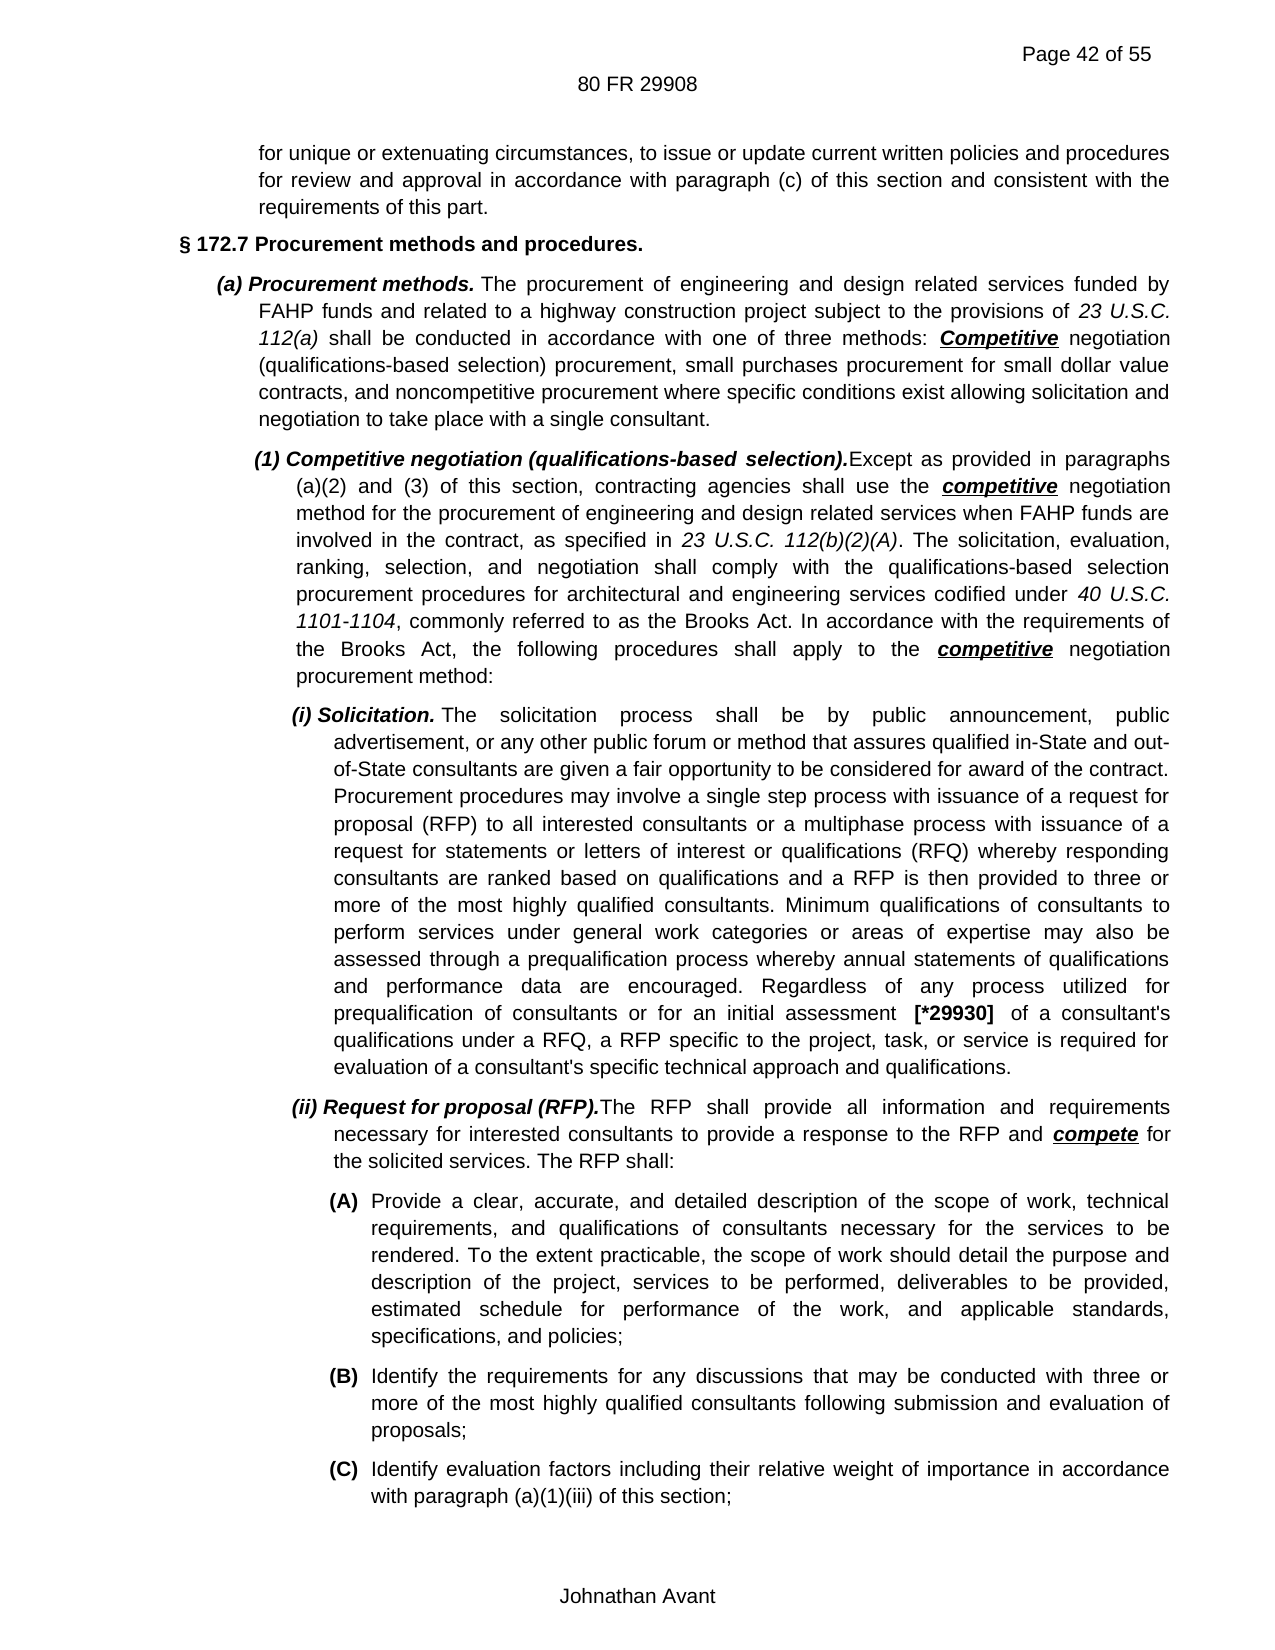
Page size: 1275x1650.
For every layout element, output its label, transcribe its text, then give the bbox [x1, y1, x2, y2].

list The solicitation process shall be by public announcement, public advertisement, or any other public forum or method that assures qualified in-State and out-of-State consultants are given a fair opportunity to be considered for award of the contract. Procurement procedures may involve a single step process with issuance of a request for proposal (RFP) to all interested consultants or a multiphase process with issuance of a request for statements or letters of interest or qualifications (RFQ) whereby responding consultants are ranked based on qualifications and a RFP is then provided to three or more of the most highly qualified consultants. Minimum qualifications of consultants to perform services under general work categories or areas of expertise may also be assessed through a prequalification process whereby annual statements of qualifications and performance data are encouraged. Regardless of any process utilized for prequalification of consultants or for an initial assessment [*29930] of a consultant's qualifications under a RFQ, a RFP specific to the project, task, or service is required for evaluation of a consultant's specific technical approach and qualifications. [292, 700, 1171, 1079]
list d procedures. [179, 231, 1171, 256]
list Identify the requirements for any discussions that may be conducted with three or more of the most highly qualified consultants following submission and evaluation of proposals; [329, 1360, 1171, 1442]
list The procurement of engineering and design related services funded by FAHP funds and related to a highway construction project subject to the provisions of 23 U.S.C. 112(a) shall be conducted in accordance with one of three methods: Competitive negotiation (qualifications-based selection) procurement, small purchases procurement for small dollar value contracts, and noncompetitive procurement where specific conditions exist allowing solicitation and negotiation to take place with a single consultant. [217, 269, 1171, 431]
list Provide a clear, accurate, and detailed description of the scope of work, technical requirements, and qualifications of consultants necessary for the services to be rendered. To the extent practicable, the scope of work should detail the purpose and description of the project, services to be performed, deliverables to be provided, estimated schedule for performance of the work, and applicable standards, specifications, and policies; [329, 1185, 1171, 1348]
list ).The RFP shall provide all information and requirements necessary for interested consultants to provide a response to the RFP and compete for the solicited services. The RFP shall: [292, 1092, 1171, 1173]
list Identify evaluation factors including their relative weight of importance in accordance with paragraph (a)(1)(iii) of this section; [329, 1454, 1171, 1508]
list ualifications-based selection).Except as provided in paragraphs (a)(2) and (3) of this section, contracting agencies shall use the competitive negotiation method for the procurement of engineering and design related services when FAHP funds are involved in the contract, as specified in 23 U.S.C. 112(b)(2)(A). The solicitation, evaluation, ranking, selection, and negotiation shall comply with the qualifications-based selection procurement procedures for architectural and engineering services codified under 40 U.S.C. 1101-1104, commonly referred to as the Brooks Act. In accordance with the requirements of the Brooks Act, the following procedures shall apply to the competitive negotiation procurement method: [254, 444, 1171, 687]
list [217, 137, 1171, 219]
